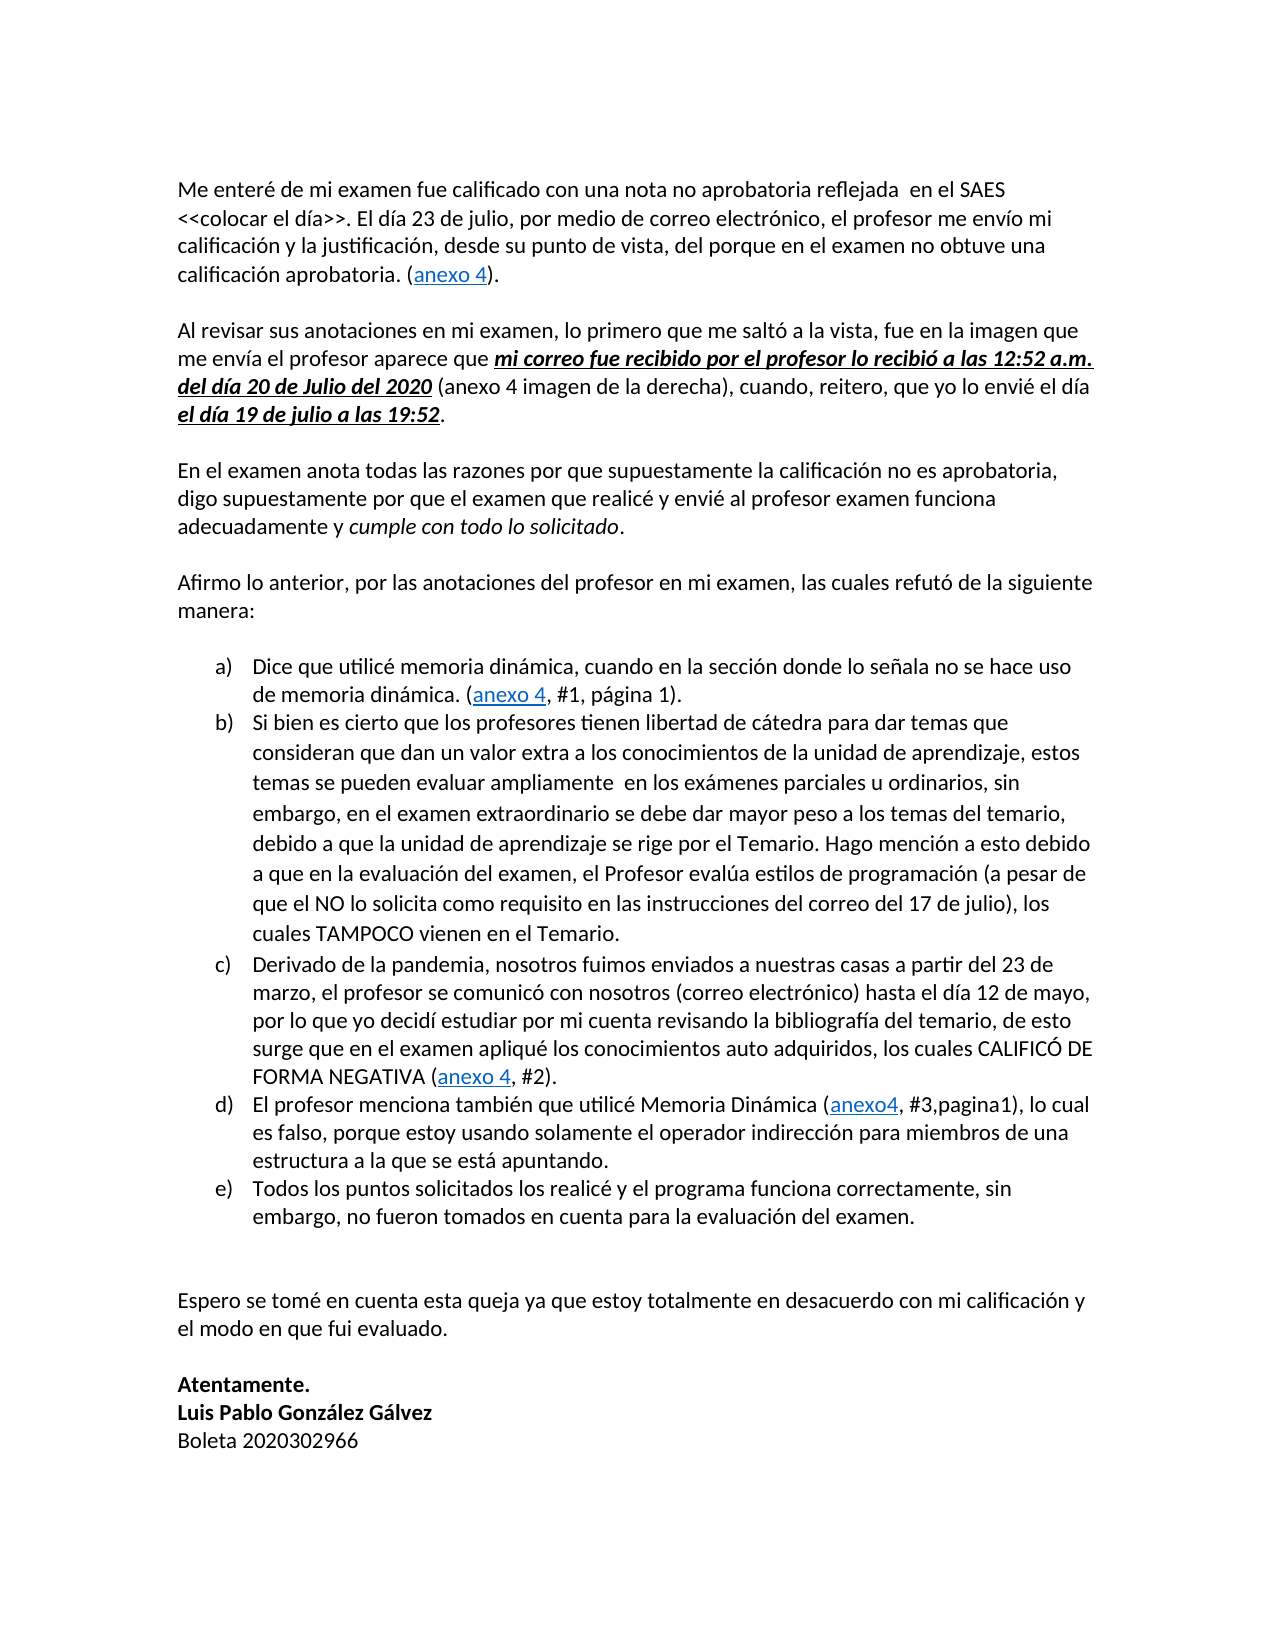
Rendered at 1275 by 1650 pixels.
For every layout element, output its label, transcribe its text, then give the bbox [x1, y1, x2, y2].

text Luis Pablo González Gálvez [177, 1398, 1098, 1426]
list Dice que utilicé memoria dinámica, cuando en la sección donde lo señala no se hace uso de memoria dinámica. (anexo 4, #1, página 1). [215, 652, 1098, 708]
text Espero se tomé en cuenta esta queja ya que estoy totalmente en desacuerdo con mi calificación y el modo en que fui evaluado. [177, 1286, 1098, 1342]
list El profesor menciona también que utilicé Memoria Dinámica (anexo4, #3,pagina1), lo cual es falso, porque estoy usando solamente el operador indirección para miembros de una estructura a la que se está apuntando. [215, 1090, 1098, 1174]
list Si bien es cierto que los profesores tienen libertad de cátedra para dar temas que consideran que dan un valor extra a los conocimientos de la unidad de aprendizaje, estos temas se pueden evaluar ampliamente en los exámenes parciales u ordinarios, sin embargo, en el examen extraordinario se debe dar mayor peso a los temas del temario, debido a que la unidad de aprendizaje se rige por el Temario. Hago mención a esto debido a que en la evaluación del examen, el Profesor evalúa estilos de programación (a pesar de que el NO lo solicita como requisito en las instrucciones del correo del 17 de julio), los cuales TAMPOCO vienen en el Temario. [215, 708, 1098, 947]
text Afirmo lo anterior, por las anotaciones del profesor en mi examen, las cuales refutó de la siguiente manera: [177, 568, 1098, 624]
list Derivado de la pandemia, nosotros fuimos enviados a nuestras casas a partir del 23 de marzo, el profesor se comunicó con nosotros (correo electrónico) hasta el día 12 de mayo, por lo que yo decidí estudiar por mi cuenta revisando la bibliografía del temario, de esto surge que en el examen apliqué los conocimientos auto adquiridos, los cuales CALIFICÓ DE FORMA NEGATIVA (anexo 4, #2). [215, 950, 1098, 1090]
text Me enteré de mi examen fue calificado con una nota no aprobatoria reflejada en el SAES <<colocar el día>>. El día 23 de julio, por medio de correo electrónico, el profesor me envío mi calificación y la justificación, desde su punto de vista, del porque en el examen no obtuve una calificación aprobatoria. (anexo 4). [177, 176, 1098, 288]
list Todos los puntos solicitados los realicé y el programa funciona correctamente, sin embargo, no fueron tomados en cuenta para la evaluación del examen. [215, 1174, 1098, 1230]
text En el examen anota todas las razones por que supuestamente la calificación no es aprobatoria, digo supuestamente por que el examen que realicé y envié al profesor examen funciona adecuadamente y cumple con todo lo solicitado. [177, 456, 1098, 540]
text Boleta 2020302966 [177, 1426, 1098, 1454]
text Al revisar sus anotaciones en mi examen, lo primero que me saltó a la vista, fue en la imagen que me envía el profesor aparece que mi correo fue recibido por el profesor lo recibió a las 12:52 a.m. del día 20 de Julio del 2020 (anexo 4 imagen de la derecha), cuando, reitero, que yo lo envié el día el día 19 de julio a las 19:52. [177, 316, 1098, 428]
text Atentamente. [177, 1370, 1098, 1398]
